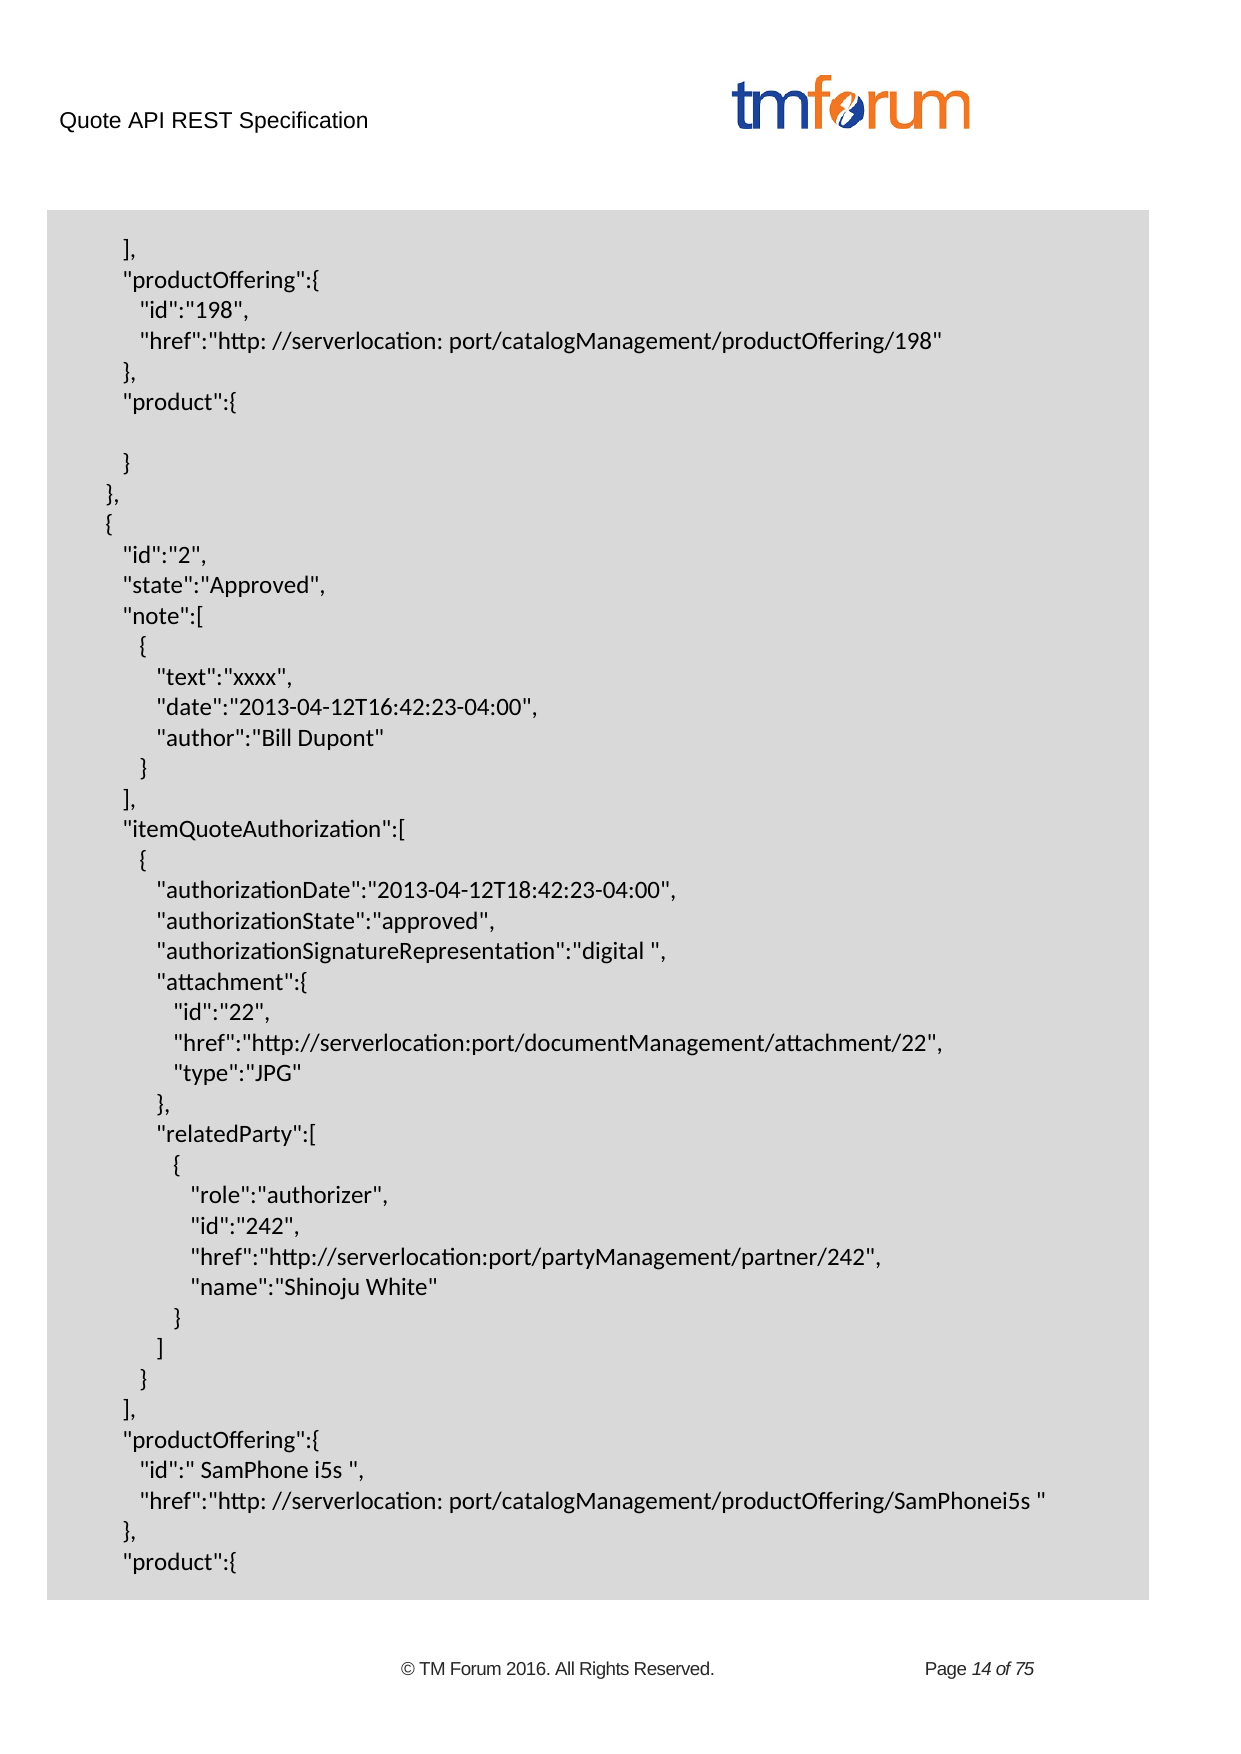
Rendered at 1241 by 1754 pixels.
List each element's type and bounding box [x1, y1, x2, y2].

picture [731, 75, 970, 129]
table_header [47, 210, 1149, 1600]
